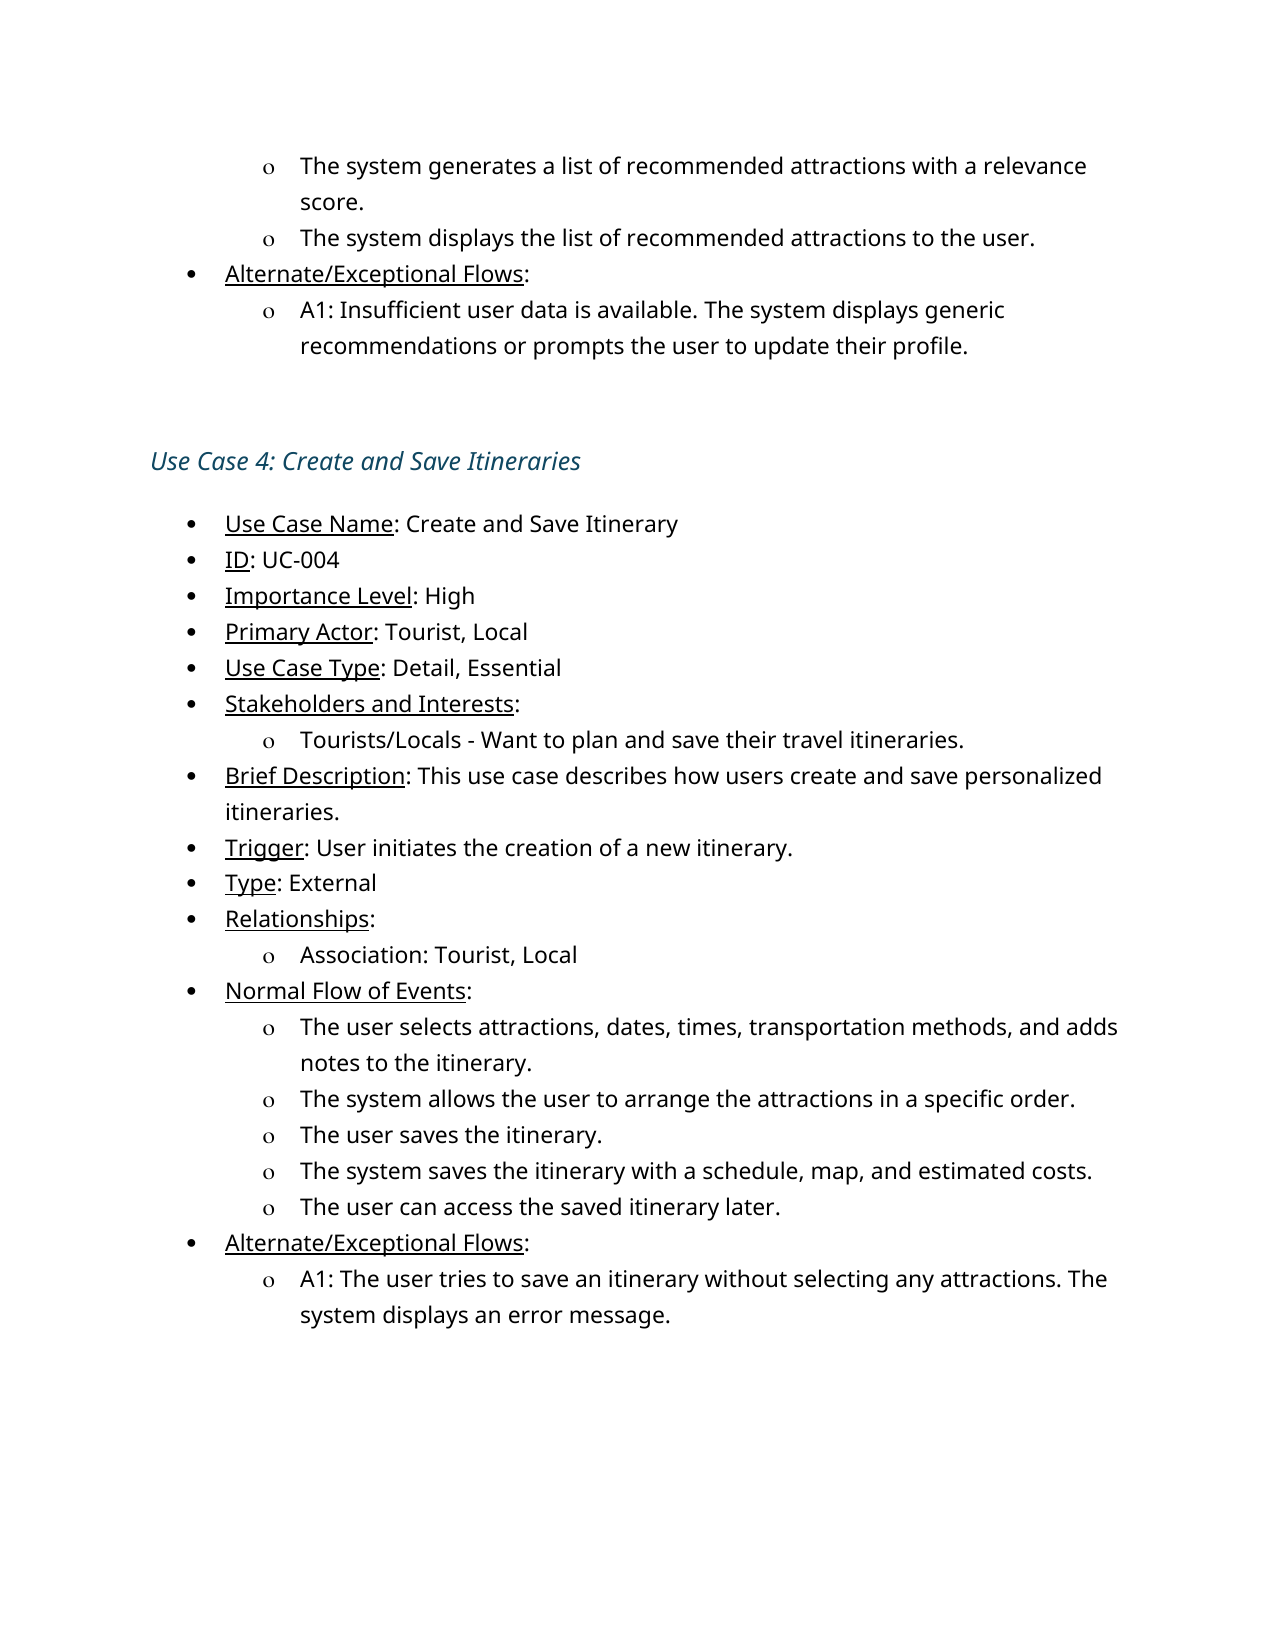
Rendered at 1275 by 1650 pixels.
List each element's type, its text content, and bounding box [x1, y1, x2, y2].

list A1: Insufficient user data is available. The system displays generic recommendations or prompts the user to update their profile. [262, 294, 1125, 361]
list The user can access the saved itinerary later. [262, 1191, 1125, 1222]
list Stakeholders and Interests: [187, 688, 1125, 719]
list Normal Flow of Events: [187, 975, 1125, 1006]
list The user saves the itinerary. [262, 1119, 1125, 1150]
list The system saves the itinerary with a schedule, map, and estimated costs. [262, 1155, 1125, 1186]
list The system allows the user to arrange the attractions in a specific order. [262, 1083, 1125, 1114]
list Alternate/Exceptional Flows: [187, 258, 1125, 289]
list Tourists/Locals - Want to plan and save their travel itineraries. [262, 724, 1125, 755]
list Alternate/Exceptional Flows: [187, 1227, 1125, 1258]
subtitle Use Case 4: Create and Save Itineraries [150, 443, 1125, 478]
list Relationships: [187, 903, 1125, 934]
list Importance Level: High [187, 580, 1125, 611]
list The system displays the list of recommended attractions to the user. [262, 222, 1125, 253]
list Use Case Name: Create and Save Itinerary [187, 508, 1125, 539]
list ID: UC-004 [187, 544, 1125, 575]
list Primary Actor: Tourist, Local [187, 616, 1125, 647]
list Use Case Type: Detail, Essential [187, 652, 1125, 683]
list The user selects attractions, dates, times, transportation methods, and adds notes to the itinerary. [262, 1011, 1125, 1078]
list A1: The user tries to save an itinerary without selecting any attractions. The system displays an error message. [262, 1263, 1125, 1330]
list The system generates a list of recommended attractions with a relevance score. [262, 150, 1125, 217]
list Trigger: User initiates the creation of a new itinerary. [187, 831, 1125, 863]
list Association: Tourist, Local [262, 939, 1125, 971]
list Type: External [187, 867, 1125, 899]
list Brief Description: This use case describes how users create and save personalized itineraries. [187, 759, 1125, 827]
